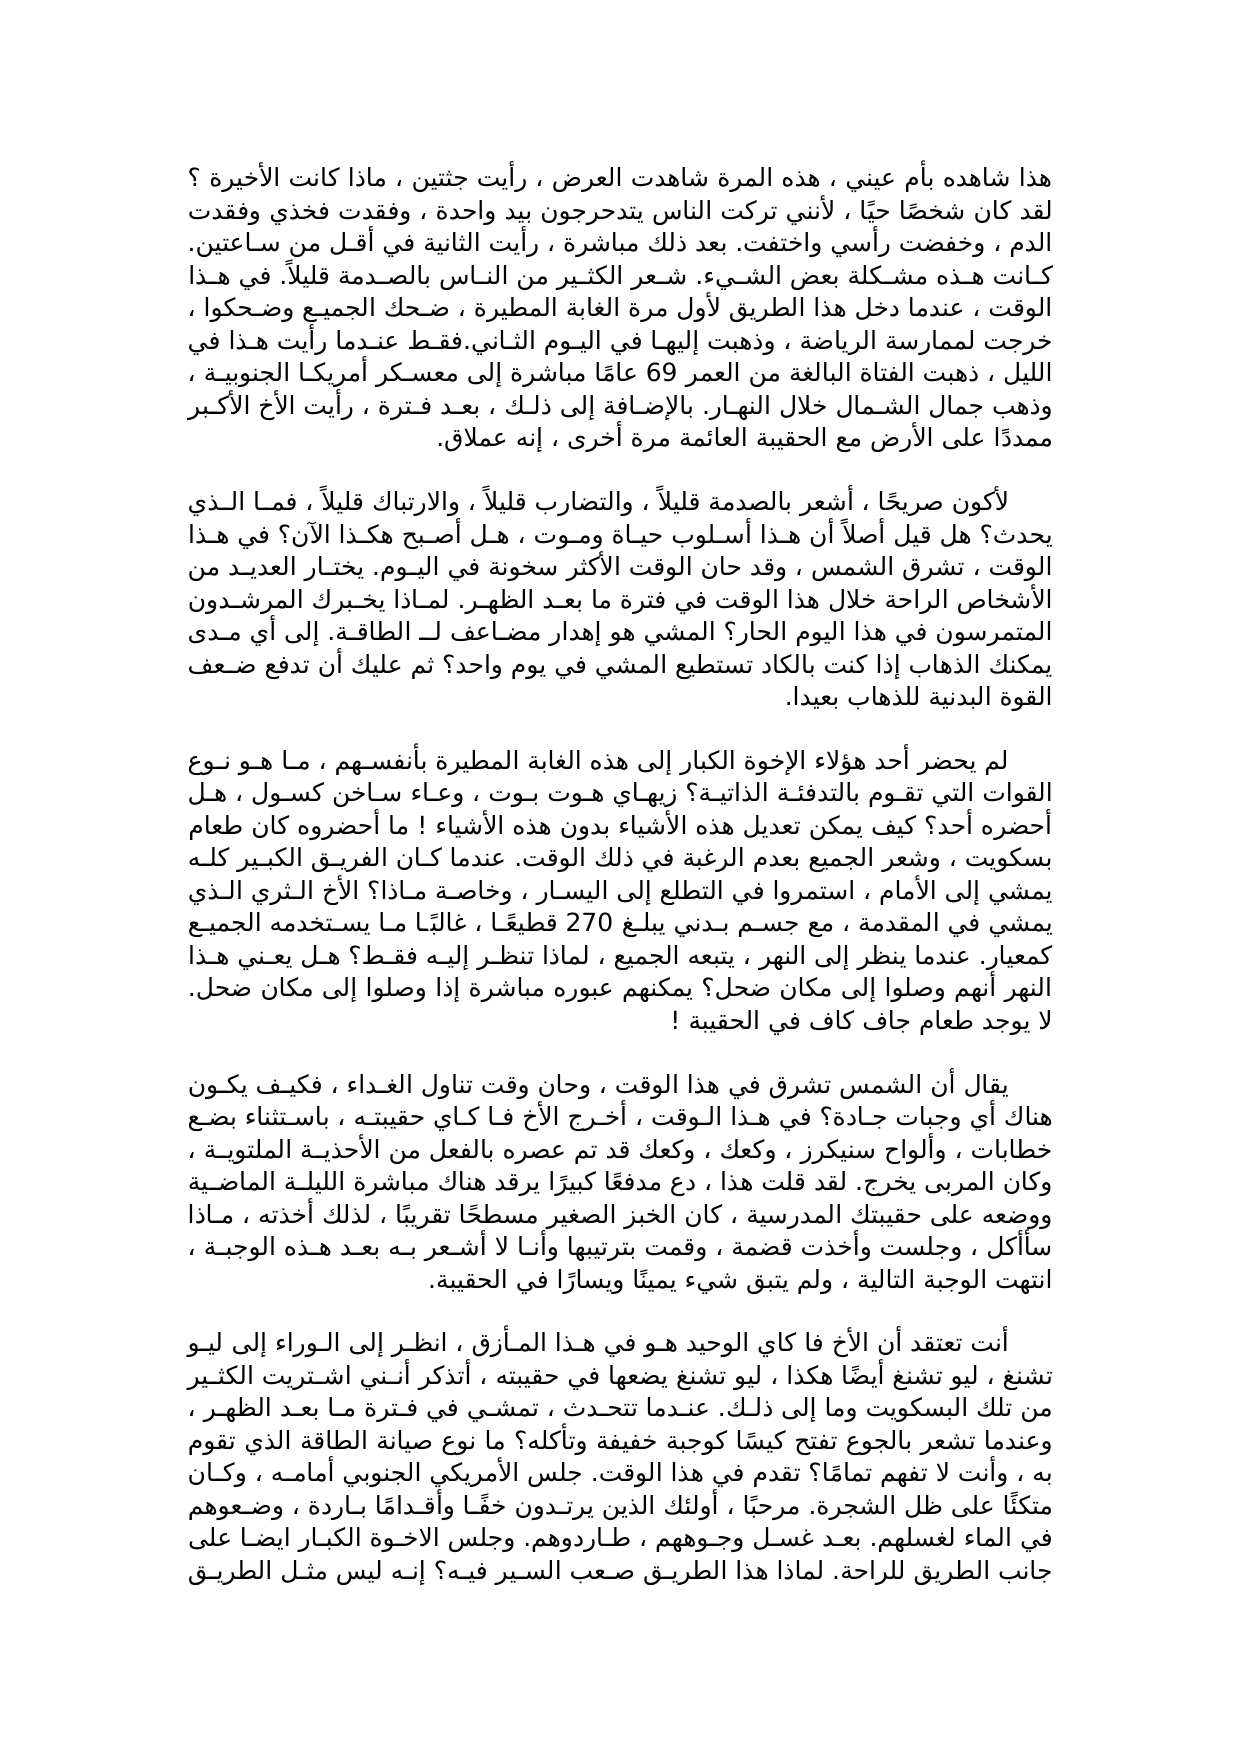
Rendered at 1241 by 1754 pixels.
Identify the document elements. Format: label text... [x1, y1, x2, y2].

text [187, 1327, 1053, 1587]
text يقال أن الشمس تشرق في هذا الوقت ، وحان وقت تناول الغداء ، فكيف يكون هناك أي وجبات جادة؟ في هذا الوقت ، أخرج الأخ فا كاي حقيبته ، باستثناء بضع خطابات ، وألواح سنيكرز ، وكعك ، وكعك قد تم عصره بالفعل من الأحذية الملتوية ، وكان المربى يخرج. لقد قلت هذا ، دع مدفعًا كبيرًا يرقد هناك مباشرة الليلة الماضية ووضعه على حقيبتك المدرسية ، كان الخبز الصغير مسطحًا تقريبًا ، لذلك أخذته ، ماذا سأأكل ، وجلست وأخذت قضمة ، وقمت بترتيبها وأنا لا أشعر به بعد هذه الوجبة ، انتهت الوجبة التالية ، ولم يتبق شيء يمينًا ويسارًا في الحقيبة. [187, 1068, 1053, 1296]
text لأكون صريحًا ، أشعر بالصدمة قليلاً ، والتضارب قليلاً ، والارتباك قليلاً ، فما الذي يحدث؟ هل قيل أصلاً أن هذا أسلوب حياة وموت ، هل أصبح هكذا الآن؟ في هذا الوقت ، تشرق الشمس ، وقد حان الوقت الأكثر سخونة في اليوم. يختار العديد من الأشخاص الراحة خلال هذا الوقت في فترة ما بعد الظهر. لماذا يخبرك المرشدون المتمرسون في هذا اليوم الحار؟ المشي هو إهدار مضاعف لـ الطاقة. إلى أي مدى يمكنك الذهاب إذا كنت بالكاد تستطيع المشي في يوم واحد؟ ثم عليك أن تدفع ضعف القوة البدنية للذهاب بعيدا. [187, 486, 1053, 713]
text لم يحضر أحد هؤلاء الإخوة الكبار إلى هذه الغابة المطيرة بأنفسهم ، ما هو نوع القوات التي تقوم بالتدفئة الذاتية؟ زيهاي هوت بوت ، وعاء ساخن كسول ، هل أحضره أحد؟ كيف يمكن تعديل هذه الأشياء بدون هذه الأشياء ! ما أحضروه كان طعام بسكويت ، وشعر الجميع بعدم الرغبة في ذلك الوقت. عندما كان الفريق الكبير كله يمشي إلى الأمام ، استمروا في التطلع إلى اليسار ، وخاصة ماذا؟ الأخ الثري الذي يمشي في المقدمة ، مع جسم بدني يبلغ 270 قطيعًا ، غالبًا ما يستخدمه الجميع كمعيار. عندما ينظر إلى النهر ، يتبعه الجميع ، لماذا تنظر إليه فقط؟ هل يعني هذا النهر أنهم وصلوا إلى مكان ضحل؟ يمكنهم عبوره مباشرة إذا وصلوا إلى مكان ضحل. لا يوجد طعام جاف كاف في الحقيبة ! [187, 744, 1053, 1037]
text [187, 162, 1053, 454]
